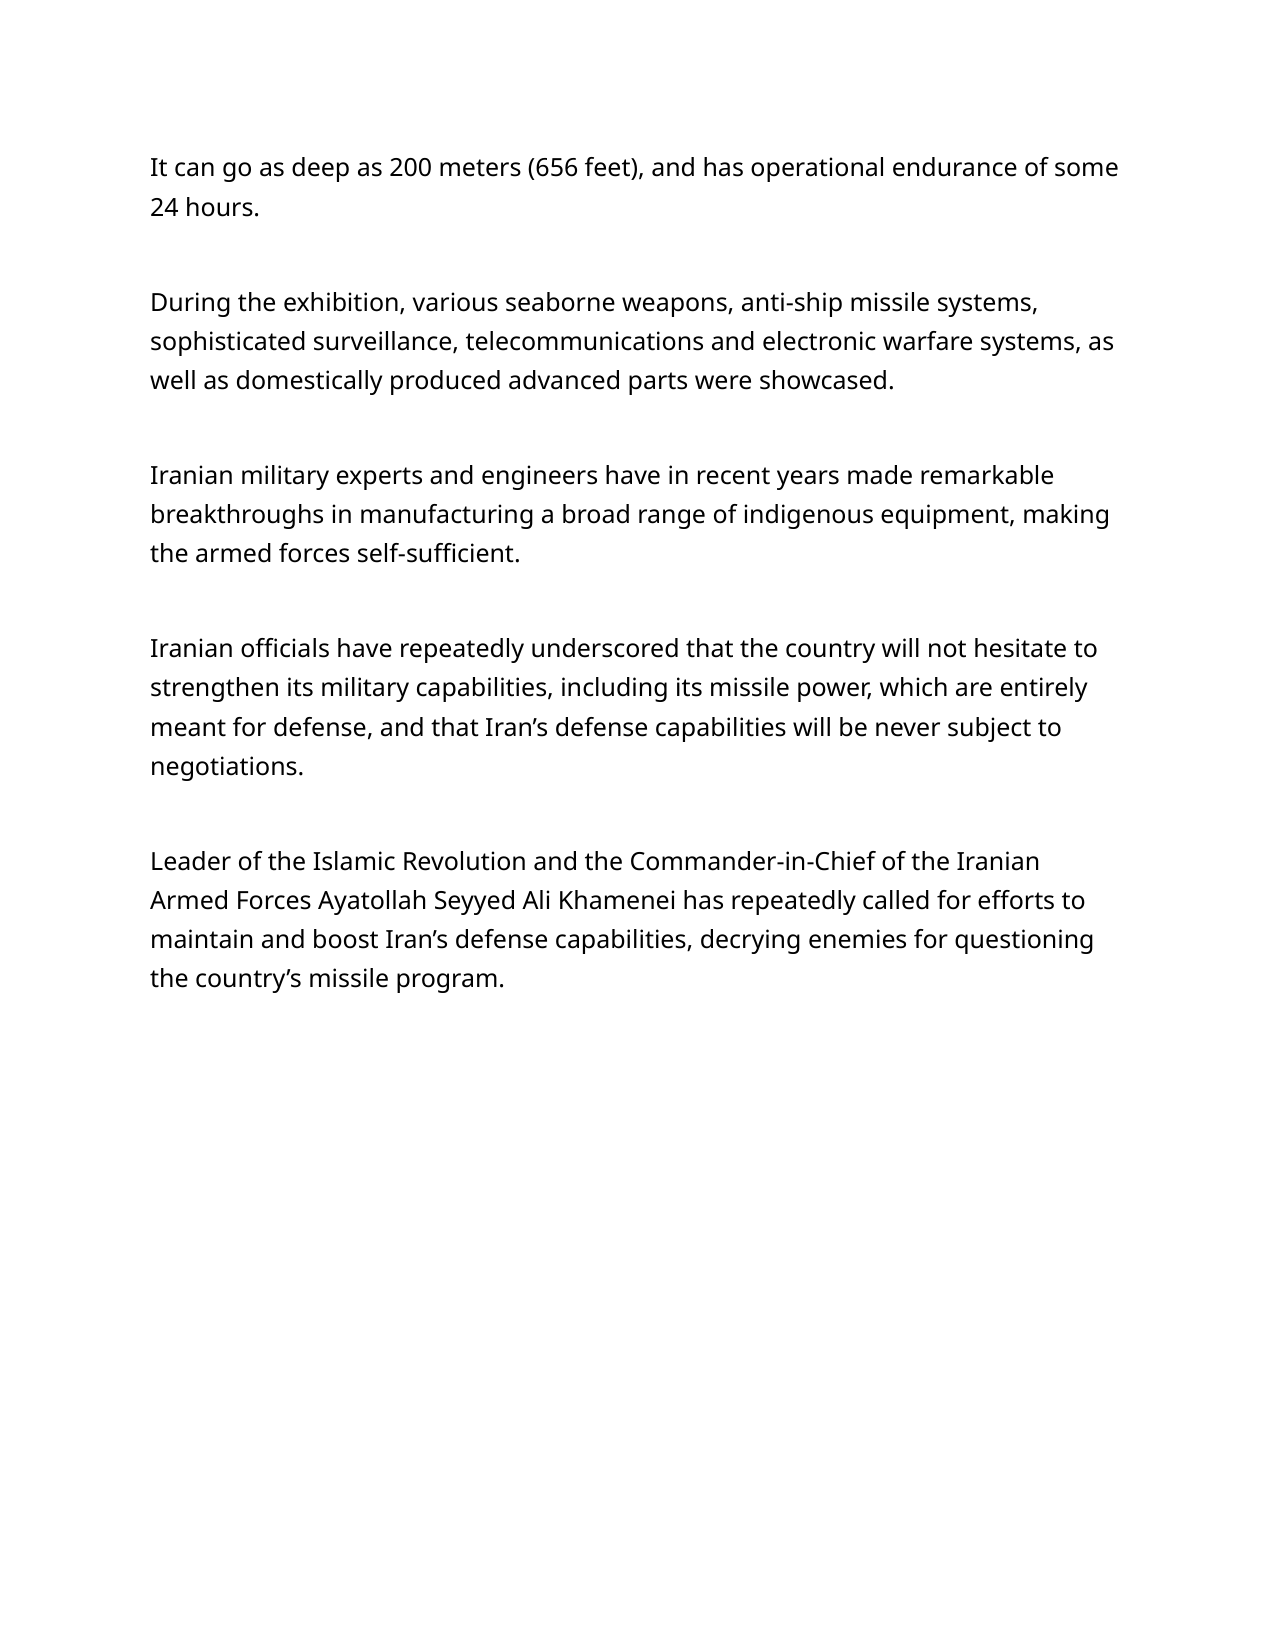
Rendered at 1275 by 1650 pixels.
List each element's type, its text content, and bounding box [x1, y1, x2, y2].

text During the exhibition, various seaborne weapons, anti-ship missile systems, sophisticated surveillance, telecommunications and electronic warfare systems, as well as domestically produced advanced parts were showcased. [150, 284, 1125, 436]
text It can go as deep as 200 meters (656 feet), and has operational endurance of some 24 hours. [150, 150, 1125, 262]
text Iranian military experts and engineers have in recent years made remarkable breakthroughs in manufacturing a broad range of indigenous equipment, making the armed forces self-sufficient. [150, 457, 1125, 609]
text Iranian officials have repeatedly underscored that the country will not hesitate to strengthen its military capabilities, including its missile power, which are entirely meant for defense, and that Iran’s defense capabilities will be never subject to negotiations. [150, 631, 1125, 822]
text Leader of the Islamic Revolution and the Commander-in-Chief of the Iranian Armed Forces Ayatollah Seyyed Ali Khamenei has repeatedly called for efforts to maintain and boost Iran’s defense capabilities, decrying enemies for questioning the country’s missile program. [150, 843, 1125, 1034]
